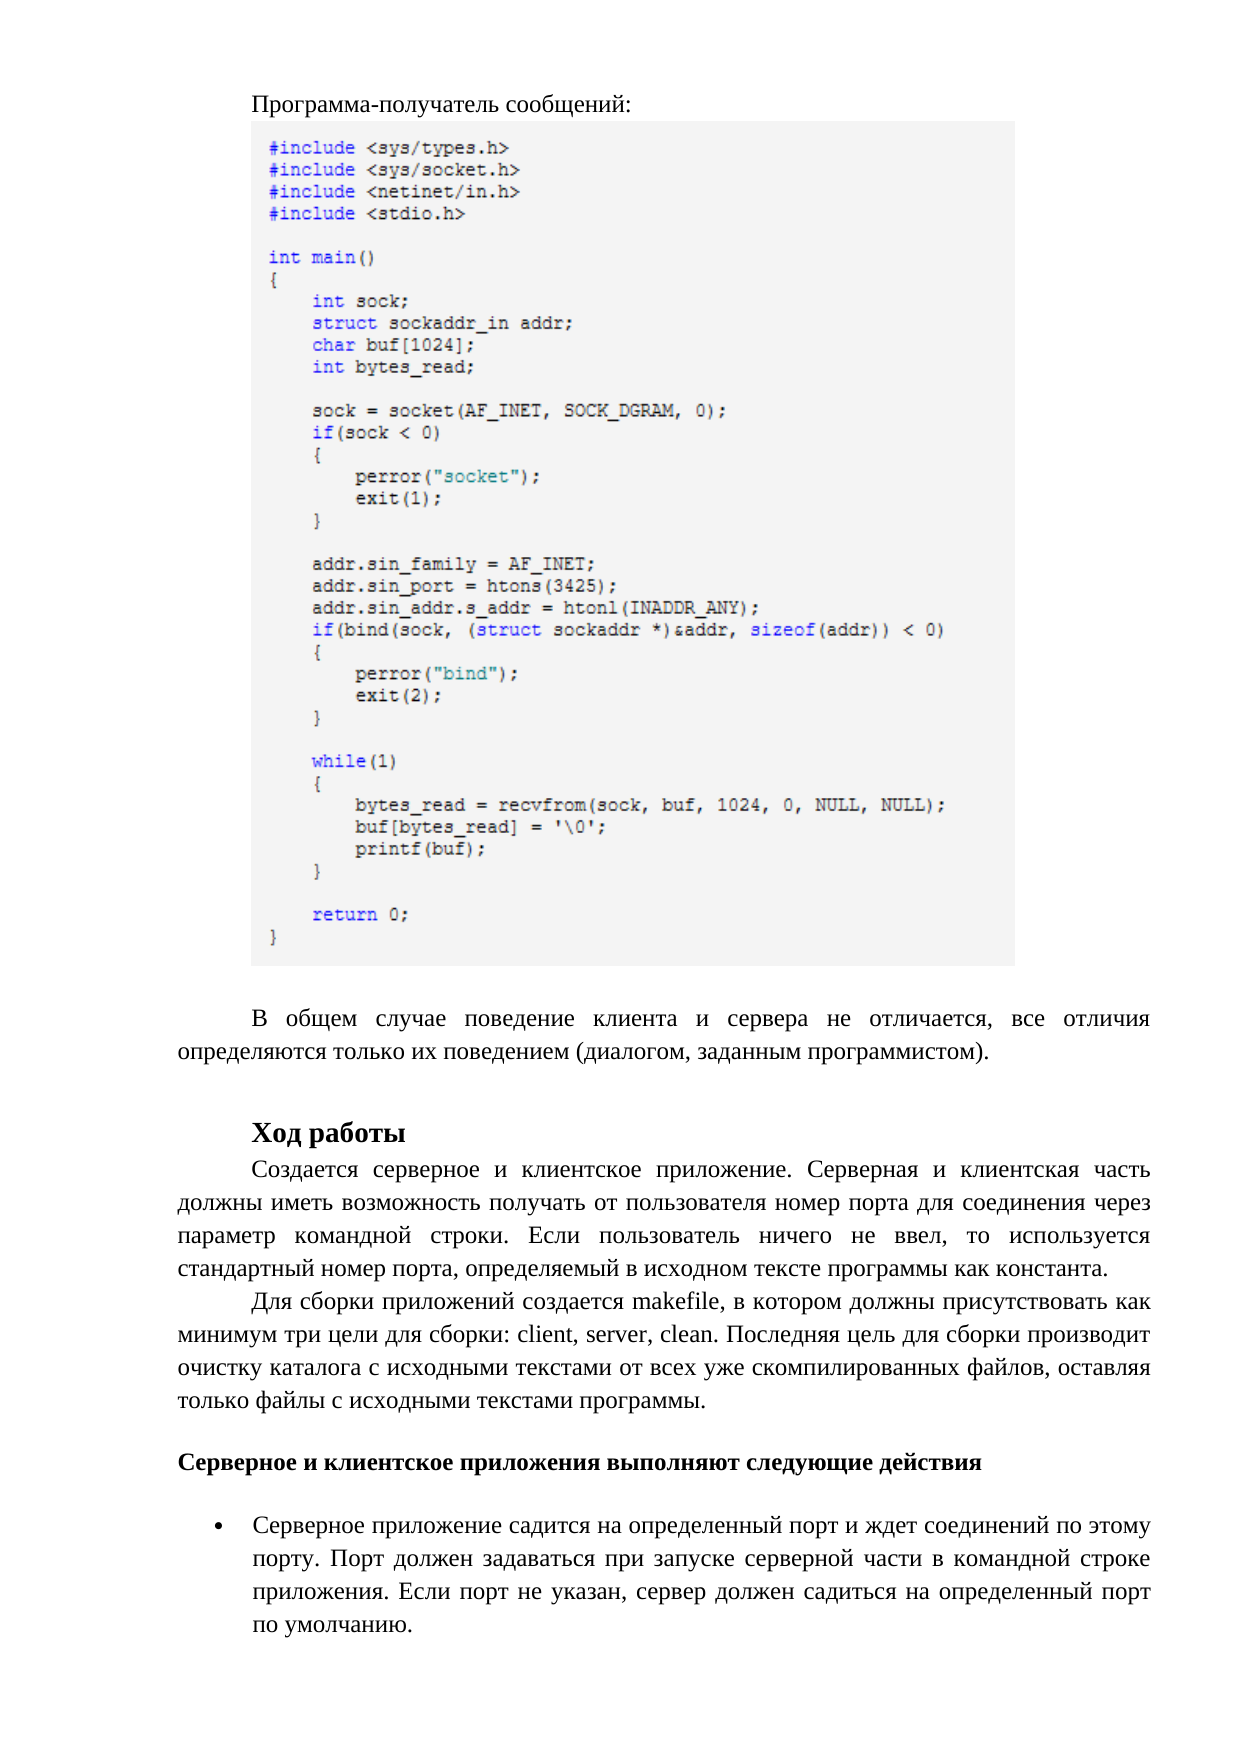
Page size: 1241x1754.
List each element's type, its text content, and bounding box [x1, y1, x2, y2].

text Создается серверное и клиентское приложение. Серверная и клиентская часть должны иметь возможность получать от пользователя номер порта для соединения через параметр командной строки. Если пользователь ничего не ввел, то используется стандартный номер порта, определяемый в исходном тексте программы как константа. [177, 1154, 1152, 1282]
text В общем случае поведение клиента и сервера не отличается, все отличия определяются только их поведением (диалогом, заданным программистом). [177, 1003, 1152, 1064]
picture [251, 121, 1015, 966]
list Серверное приложение садится на определенный порт и ждет соединений по этому порту. Порт должен задаваться при запуске серверной части в командной строке приложения. Если порт не указан, сервер должен садиться на определенный порт по умолчанию. [215, 1510, 1152, 1637]
text Программа-получатель сообщений: [177, 89, 1152, 117]
text Для сборки приложений создается makefile, в котором должны присутствовать как минимум три цели для сборки: client, server, clean. Последняя цель для сборки производит очистку каталога с исходными текстами от всех уже скомпилированных файлов, оставляя только файлы с исходными текстами программы. [177, 1286, 1152, 1414]
subtitle Ход работы [177, 1116, 1152, 1149]
text Серверное и клиентское приложения выполняют следующие действия [177, 1447, 1152, 1476]
